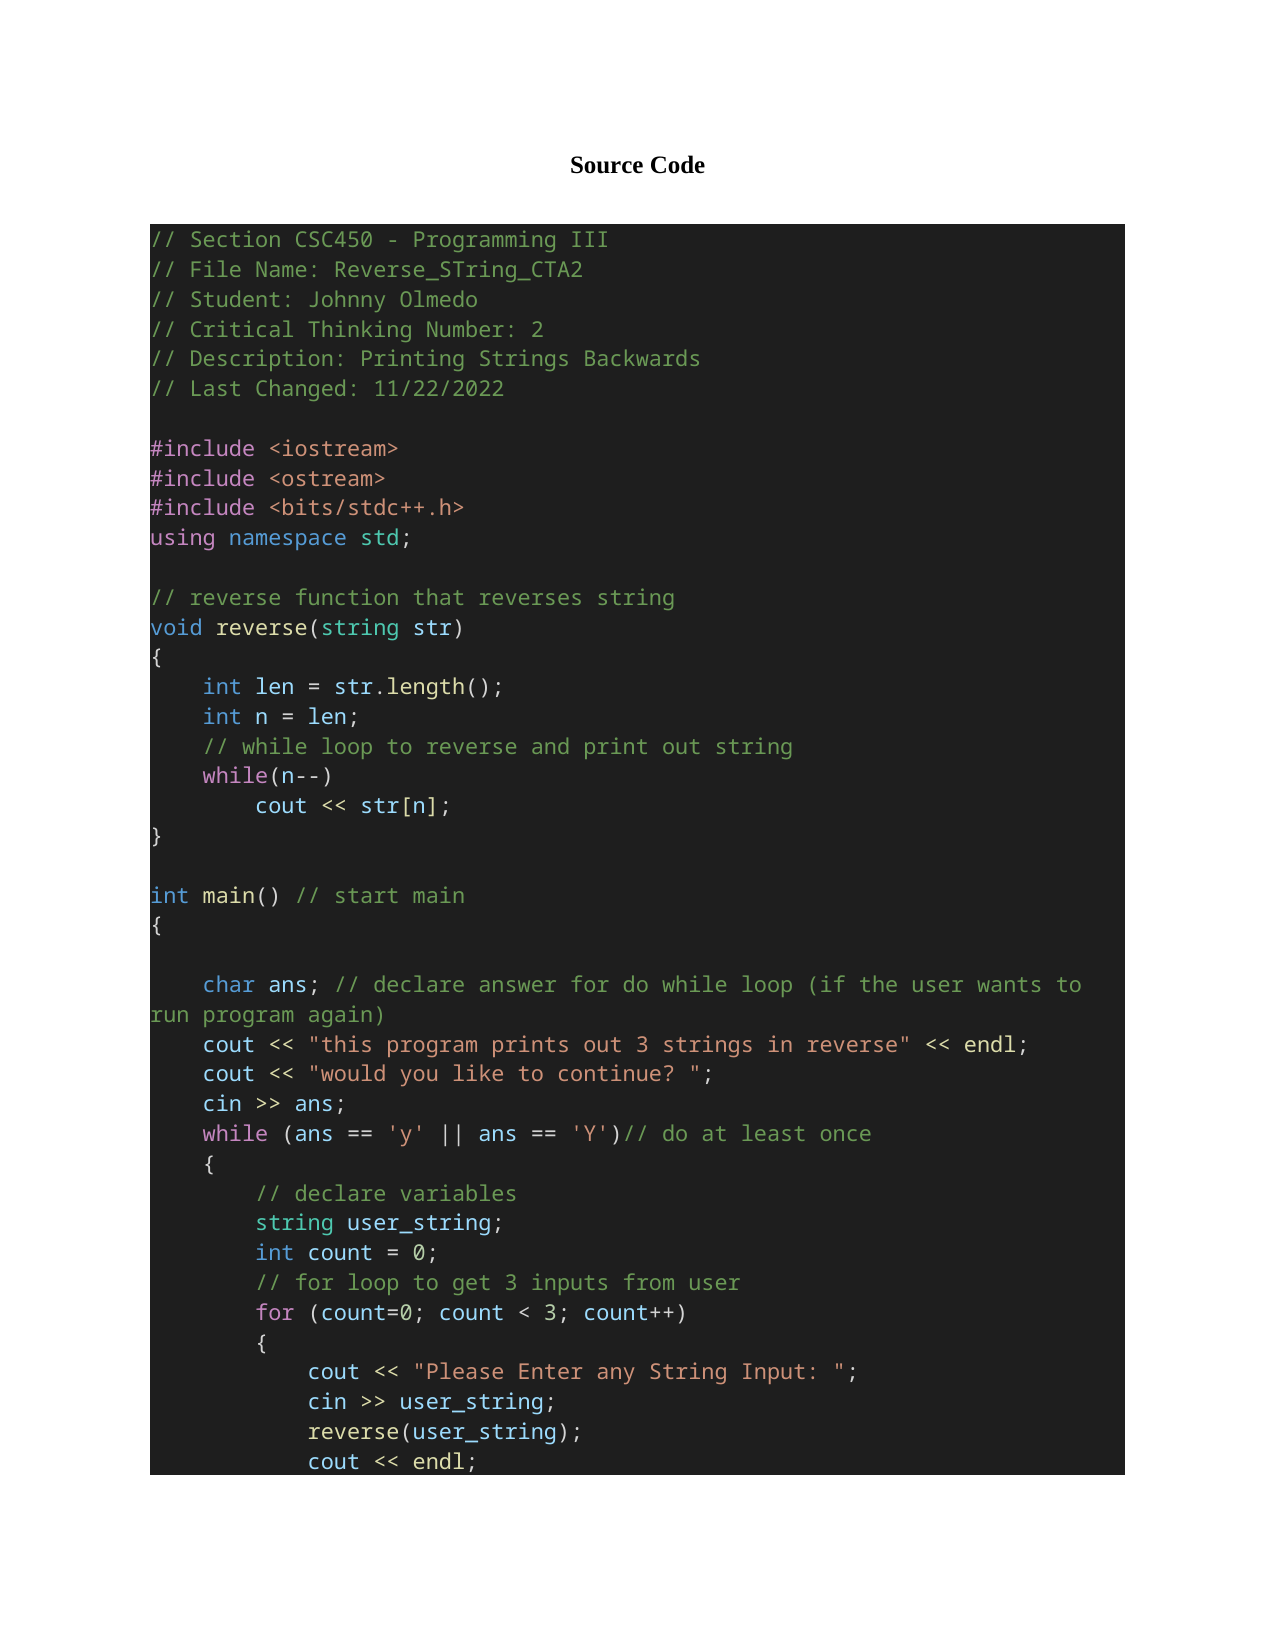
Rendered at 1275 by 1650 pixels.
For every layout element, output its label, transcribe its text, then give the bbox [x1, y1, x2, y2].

text // Student: Johnny Olmedo [150, 284, 1125, 313]
text #include <bits/stdc++.h> [150, 492, 1125, 522]
text int n = len; [150, 701, 1125, 731]
text { [150, 909, 1125, 939]
text string user_string; [150, 1207, 1125, 1237]
text // File Name: Reverse_STring_CTA2 [150, 254, 1125, 284]
text { [150, 1326, 1125, 1356]
text Source Code [150, 150, 1125, 179]
text for (count=0; count < 3; count++) [150, 1297, 1125, 1326]
text #include <iostream> [150, 433, 1125, 462]
text // declare variables [150, 1177, 1125, 1207]
text // Section CSC450 - Programming III [150, 224, 1125, 254]
text // for loop to get 3 inputs from user [150, 1267, 1125, 1297]
text // Critical Thinking Number: 2 [150, 313, 1125, 343]
text } [150, 820, 1125, 850]
text cout << endl; [150, 1446, 1125, 1475]
text // Last Changed: 11/22/2022 [150, 373, 1125, 403]
text while(n--) [150, 760, 1125, 790]
text using namespace std; [150, 522, 1125, 552]
text cout << "this program prints out 3 strings in reverse" << endl; [150, 1028, 1125, 1058]
text cin >> ans; [150, 1088, 1125, 1118]
text #include <ostream> [150, 462, 1125, 492]
text cout << str[n]; [150, 790, 1125, 820]
text reverse(user_string); [150, 1416, 1125, 1446]
text // reverse function that reverses string [150, 582, 1125, 611]
text char ans; // declare answer for do while loop (if the user wants to run program again) [150, 969, 1125, 1028]
text int count = 0; [150, 1237, 1125, 1267]
text int len = str.length(); [150, 671, 1125, 701]
text // while loop to reverse and print out string [150, 731, 1125, 760]
text cout << "Please Enter any String Input: "; [150, 1356, 1125, 1386]
text while (ans == 'y' || ans == 'Y')// do at least once [150, 1118, 1125, 1148]
text { [150, 641, 1125, 671]
text void reverse(string str) [150, 611, 1125, 641]
text int main() // start main [150, 879, 1125, 909]
text // Description: Printing Strings Backwards [150, 343, 1125, 373]
text cout << "would you like to continue? "; [150, 1058, 1125, 1088]
text cin >> user_string; [150, 1386, 1125, 1416]
text { [150, 1148, 1125, 1177]
